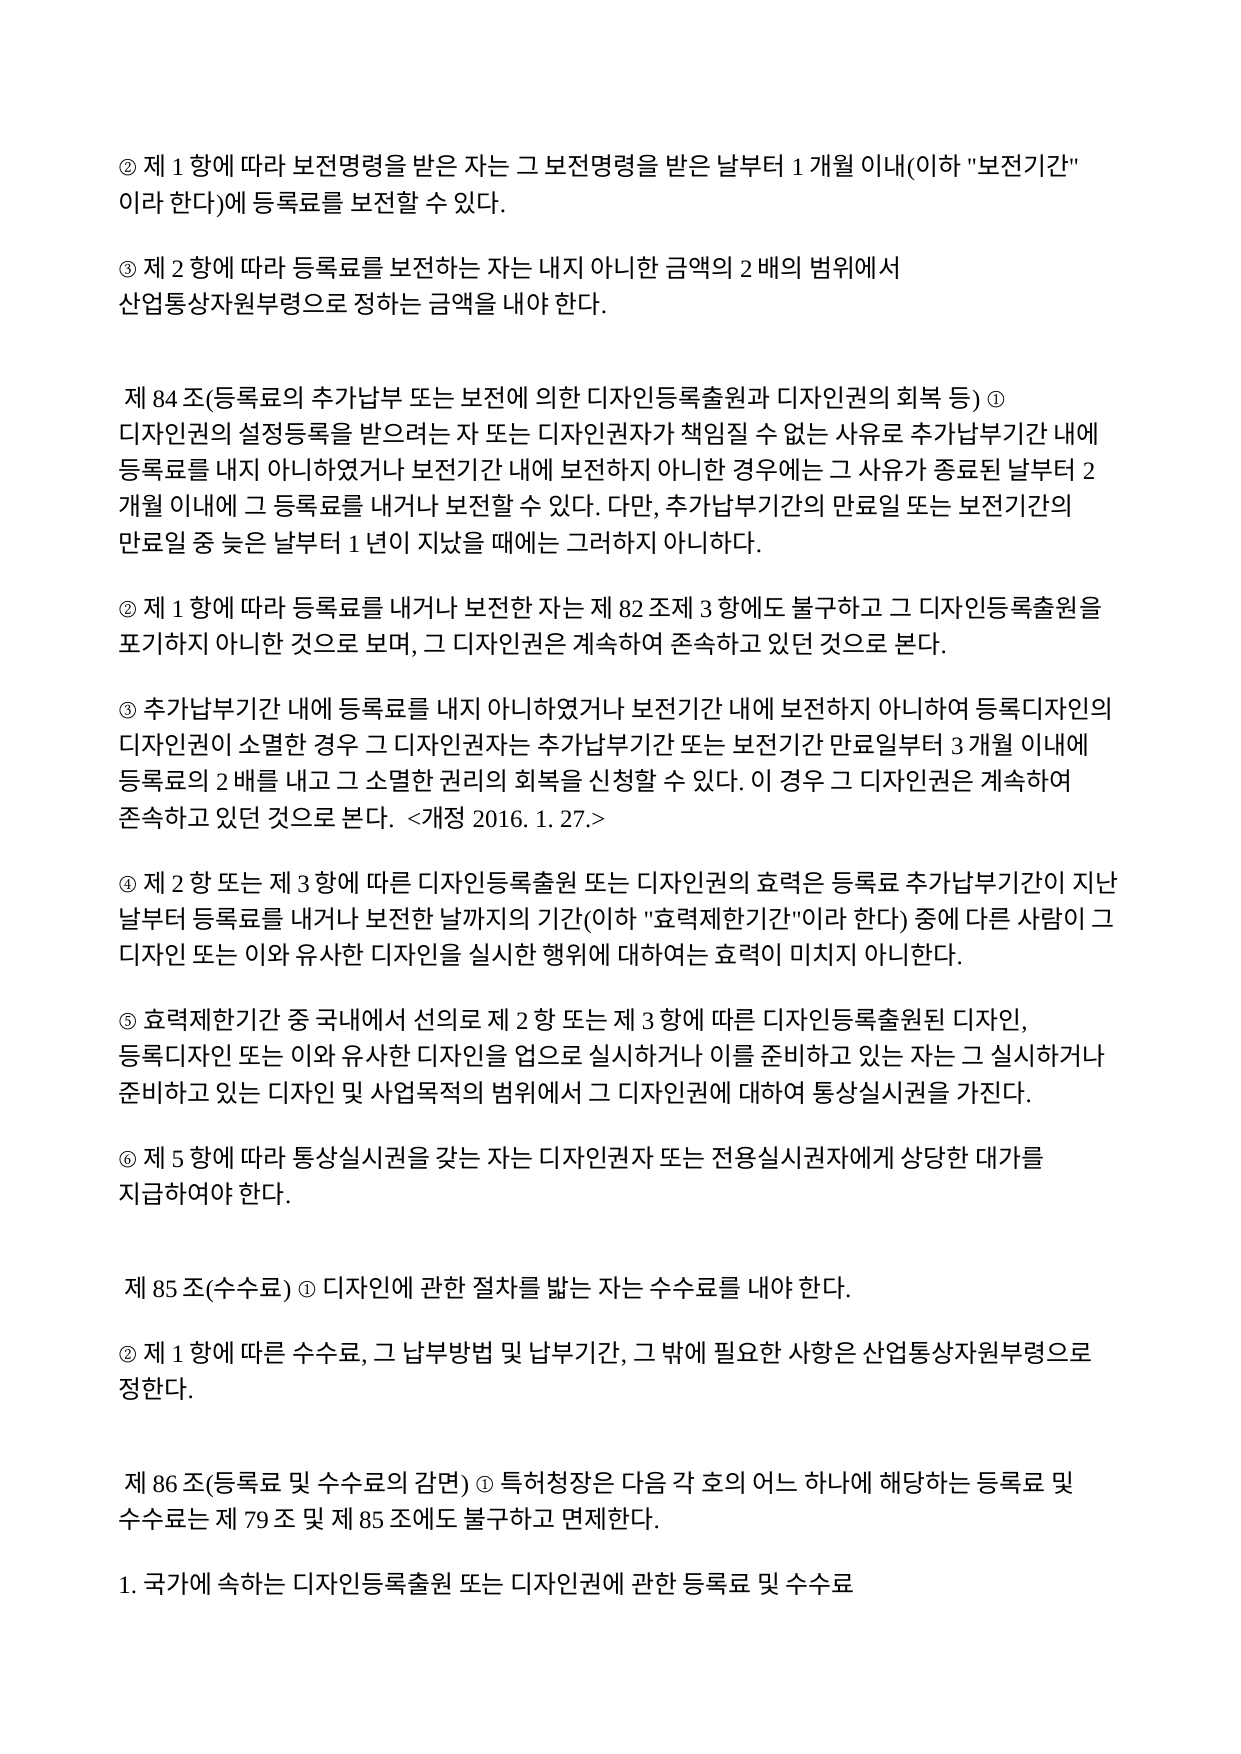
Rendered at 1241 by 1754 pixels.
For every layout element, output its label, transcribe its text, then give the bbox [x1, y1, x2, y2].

text ② 제1항에 따라 등록료를 내거나 보전한 자는 제82조제3항에도 불구하고 그 디자인등록출원을 포기하지 아니한 것으로 보며, 그 디자인권은 계속하여 존속하고 있던 것으로 본다. [118, 588, 1122, 661]
text ③ 추가납부기간 내에 등록료를 내지 아니하였거나 보전기간 내에 보전하지 아니하여 등록디자인의 디자인권이 소멸한 경우 그 디자인권자는 추가납부기간 또는 보전기간 만료일부터 3개월 이내에 등록료의 2배를 내고 그 소멸한 권리의 회복을 신청할 수 있다. 이 경우 그 디자인권은 계속하여 존속하고 있던 것으로 본다. <개정 2016. 1. 27.> [118, 689, 1122, 834]
text ④ 제2항 또는 제3항에 따른 디자인등록출원 또는 디자인권의 효력은 등록료 추가납부기간이 지난 날부터 등록료를 내거나 보전한 날까지의 기간(이하 "효력제한기간"이라 한다) 중에 다른 사람이 그 디자인 또는 이와 유사한 디자인을 실시한 행위에 대하여는 효력이 미치지 아니한다. [118, 863, 1122, 972]
text ⑥ 제5항에 따라 통상실시권을 갖는 자는 디자인권자 또는 전용실시권자에게 상당한 대가를 지급하여야 한다. [118, 1138, 1122, 1211]
text 1. 국가에 속하는 디자인등록출원 또는 디자인권에 관한 등록료 및 수수료 [118, 1564, 1122, 1601]
text 제85조(수수료) ① 디자인에 관한 절차를 밟는 자는 수수료를 내야 한다. [118, 1268, 1122, 1304]
text 제86조(등록료 및 수수료의 감면) ① 특허청장은 다음 각 호의 어느 하나에 해당하는 등록료 및 수수료는 제79조 및 제85조에도 불구하고 면제한다. [118, 1463, 1122, 1536]
text ② 제1항에 따라 보전명령을 받은 자는 그 보전명령을 받은 날부터 1개월 이내(이하 "보전기간"이라 한다)에 등록료를 보전할 수 있다. [118, 147, 1122, 219]
text 제84조(등록료의 추가납부 또는 보전에 의한 디자인등록출원과 디자인권의 회복 등) ① 디자인권의 설정등록을 받으려는 자 또는 디자인권자가 책임질 수 없는 사유로 추가납부기간 내에 등록료를 내지 아니하였거나 보전기간 내에 보전하지 아니한 경우에는 그 사유가 종료된 날부터 2개월 이내에 그 등록료를 내거나 보전할 수 있다. 다만, 추가납부기간의 만료일 또는 보전기간의 만료일 중 늦은 날부터 1년이 지났을 때에는 그러하지 아니하다. [118, 378, 1122, 559]
text ② 제1항에 따른 수수료, 그 납부방법 및 납부기간, 그 밖에 필요한 사항은 산업통상자원부령으로 정한다. [118, 1333, 1122, 1406]
text ⑤ 효력제한기간 중 국내에서 선의로 제2항 또는 제3항에 따른 디자인등록출원된 디자인, 등록디자인 또는 이와 유사한 디자인을 업으로 실시하거나 이를 준비하고 있는 자는 그 실시하거나 준비하고 있는 디자인 및 사업목적의 범위에서 그 디자인권에 대하여 통상실시권을 가진다. [118, 1001, 1122, 1109]
text ③ 제2항에 따라 등록료를 보전하는 자는 내지 아니한 금액의 2배의 범위에서 산업통상자원부령으로 정하는 금액을 내야 한다. [118, 248, 1122, 321]
